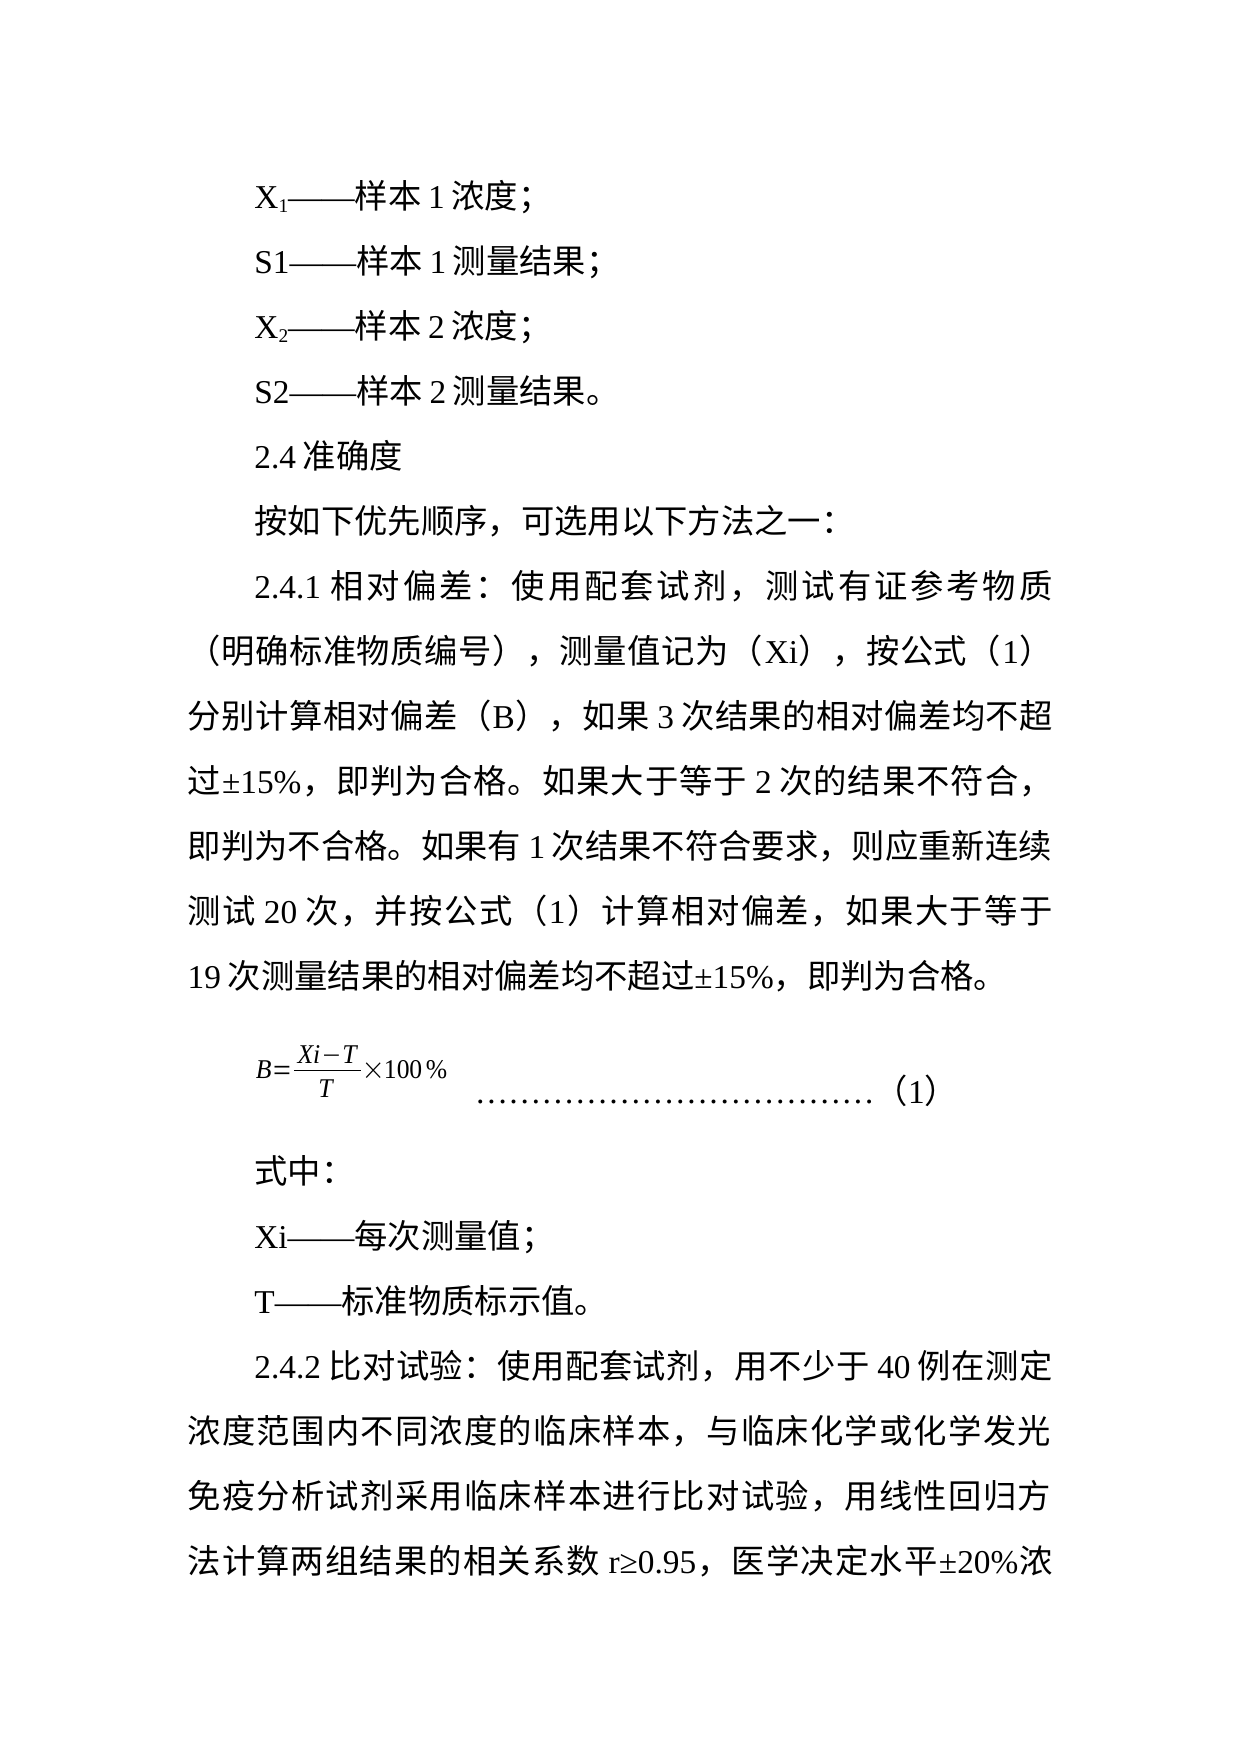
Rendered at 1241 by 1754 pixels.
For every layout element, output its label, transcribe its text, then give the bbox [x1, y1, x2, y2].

text 2.4.1相对偏差：使用配套试剂，测试有证参考物质（明确标准物质编号），测量值记为（Xi），按公式（1）分别计算相对偏差（B），如果3次结果的相对偏差均不超过±15%，即判为合格。如果大于等于2次的结果不符合，即判为不合格。如果有1次结果不符合要求，则应重新连续测试20次，并按公式（1）计算相对偏差，如果大于等于19次测量结果的相对偏差均不超过±15%，即判为合格。 [187, 552, 1053, 1007]
text 式中： [187, 1137, 1053, 1202]
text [187, 1332, 1053, 1592]
text Xi——每次测量值； [187, 1202, 1053, 1267]
text S1——样本1测量结果； [187, 227, 1053, 292]
text S2——样本2测量结果。 [187, 357, 1053, 422]
text 按如下优先顺序，可选用以下方法之一： [187, 487, 1053, 552]
text T——标准物质标示值。 [187, 1267, 1053, 1332]
text X1——样本1浓度； [187, 162, 1053, 227]
text 2.4准确度 [187, 422, 1053, 487]
text X2——样本2浓度； [187, 292, 1053, 357]
text ………………………………（1） [187, 1039, 1053, 1137]
